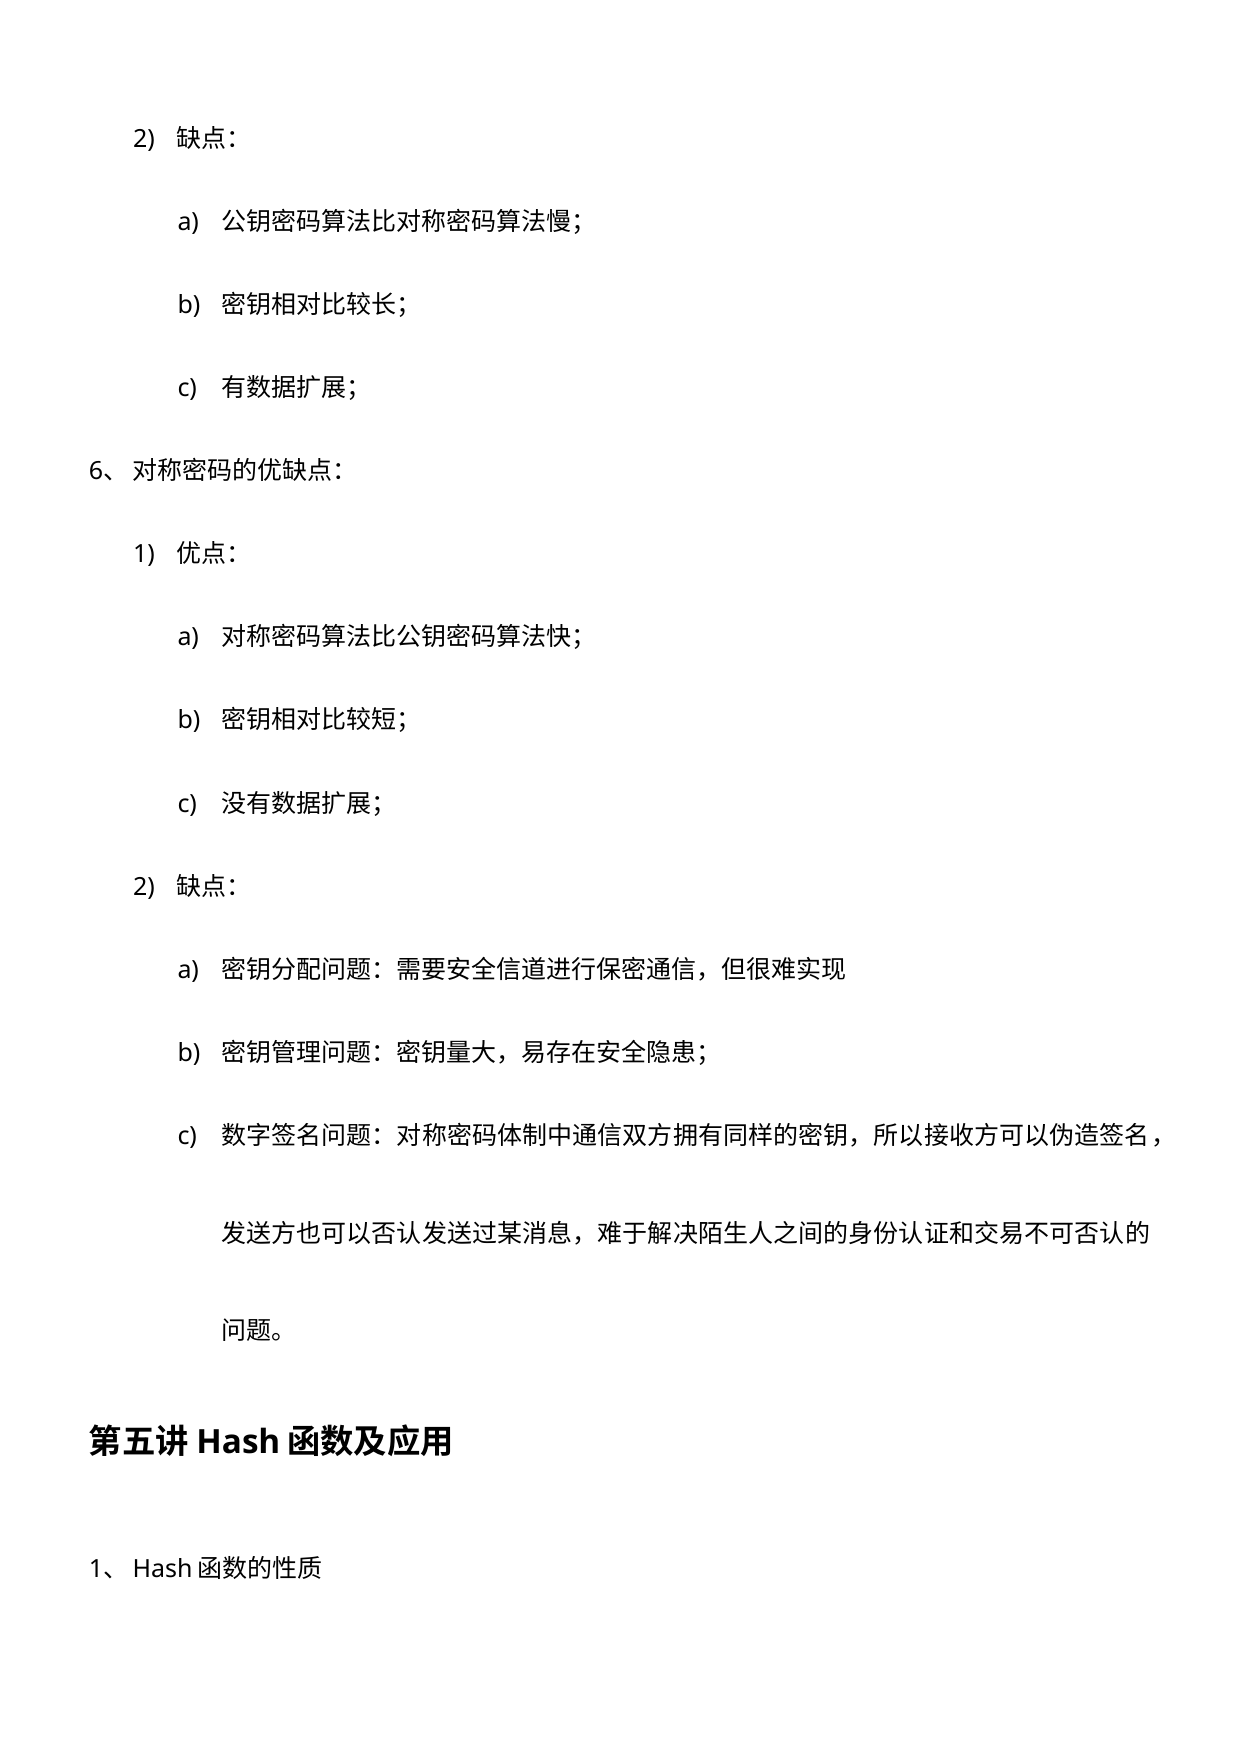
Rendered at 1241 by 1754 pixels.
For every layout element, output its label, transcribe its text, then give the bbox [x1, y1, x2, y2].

list 缺点： [133, 104, 1152, 169]
list 数字签名问题：对称密码体制中通信双方拥有同样的密钥，所以接收方可以伪造签名，发送方也可以否认发送过某消息，难于解决陌生人之间的身份认证和交易不可否认的问题。 [177, 1101, 1152, 1361]
list 密钥分配问题：需要安全信道进行保密通信，但很难实现 [177, 935, 1152, 1000]
list 优点： [133, 519, 1152, 584]
list 对称密码的优缺点： [89, 436, 1152, 501]
list 密钥相对比较短； [177, 686, 1152, 751]
list Hash函数的性质 [89, 1534, 1152, 1599]
list 有数据扩展； [177, 353, 1152, 418]
list 没有数据扩展； [177, 769, 1152, 834]
list 密钥相对比较长； [177, 270, 1152, 335]
list 缺点： [133, 852, 1152, 917]
list 公钥密码算法比对称密码算法慢； [177, 187, 1152, 252]
subtitle 第五讲 Hash函数及应用 [89, 1406, 1152, 1471]
list 对称密码算法比公钥密码算法快； [177, 602, 1152, 667]
list 密钥管理问题：密钥量大，易存在安全隐患； [177, 1018, 1152, 1083]
